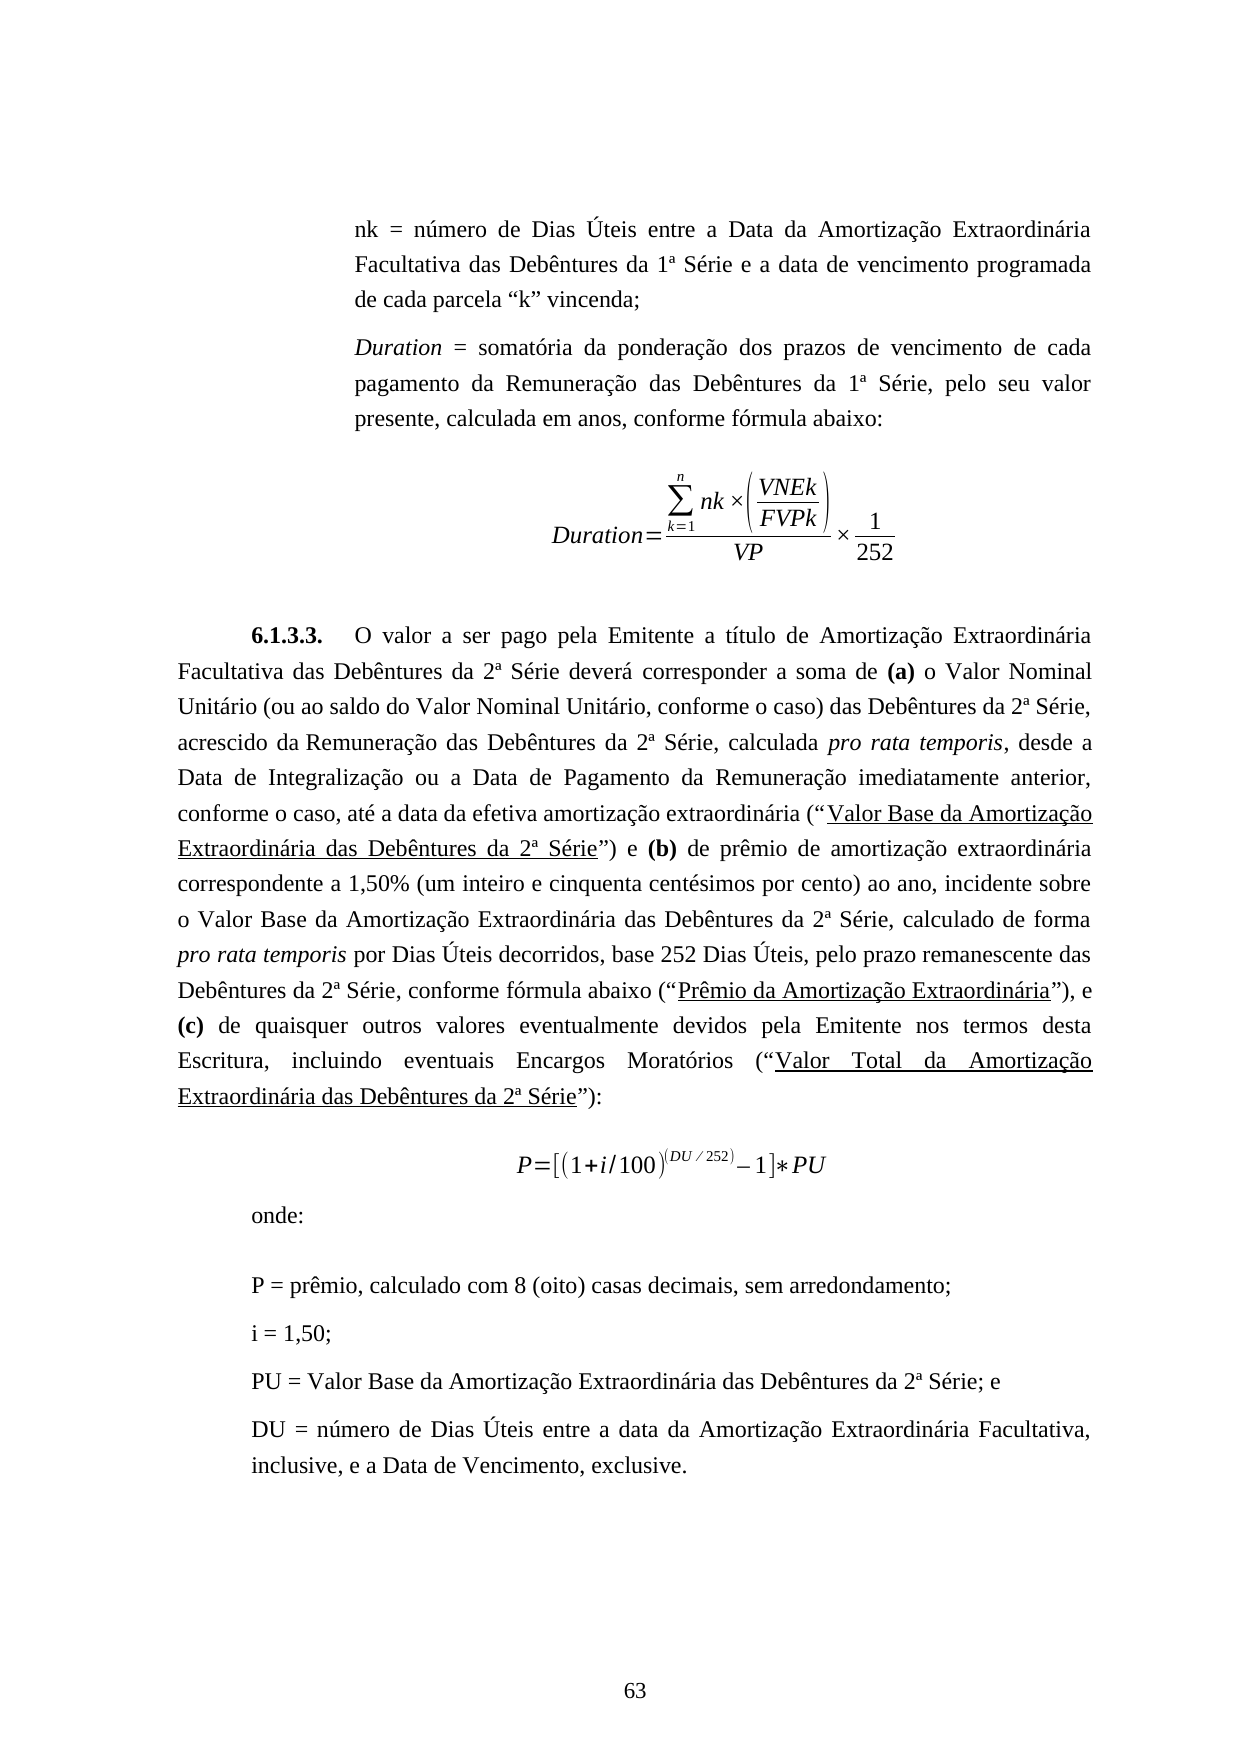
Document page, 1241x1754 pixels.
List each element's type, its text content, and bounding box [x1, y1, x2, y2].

list i = 1,50; [251, 1312, 1092, 1347]
list onde: [251, 1193, 1092, 1228]
list P = prêmio, calculado com 8 (oito) casas decimais, sem arredondamento; [251, 1264, 1092, 1299]
list DU = número de Dias Úteis entre a data da Amortização Extraordinária Facultativa, inclusive, e a Data de Vencimento, exclusive. [251, 1407, 1092, 1478]
list Duration = somatória da ponderação dos prazos de vencimento de cada pagamento da Remuneração das Debêntures da 1ª Série, pelo seu valor presente, calculada em anos, conforme fórmula abaixo: [354, 326, 1092, 432]
list PU = Valor Base da Amortização Extraordinária das Debêntures da 2ª Série; e [251, 1359, 1092, 1395]
list O valor a ser pago pela Emitente a título de Amortização Extraordinária Facultativa das Debêntures da 2ª Série deverá corresponder a soma de (a) o Valor Nominal Unitário (ou ao saldo do Valor Nominal Unitário, conforme o caso) das Debêntures da 2ª Série, acrescido da Remuneração das Debêntures da 2ª Série, calculada pro rata temporis, desde a Data de Integralização ou a Data de Pagamento da Remuneração imediatamente anterior, conforme o caso, até a data da efetiva amortização extraordinária (“Valor Base da Amortização Extraordinária das Debêntures da 2ª Série”) e (b) de prêmio de amortização extraordinária correspondente a 1,50% (um inteiro e cinquenta centésimos por cento) ao ano, incidente sobre o Valor Base da Amortização Extraordinária das Debêntures da 2ª Série, calculado de forma pro rata temporis por Dias Úteis decorridos, base 252 Dias Úteis, pelo prazo remanescente das Debêntures da 2ª Série, conforme fórmula abaixo (“Prêmio da Amortização Extraordinária”), e (c) de quaisquer outros valores eventualmente devidos pela Emitente nos termos desta Escritura, incluindo eventuais Encargos Moratórios (“Valor Total da Amortização Extraordinária das Debêntures da 2ª Série”): [177, 614, 1092, 1109]
list nk = número de Dias Úteis entre a Data da Amortização Extraordinária Facultativa das Debêntures da 1ª Série e a data de vencimento programada de cada parcela “k” vincenda; [354, 207, 1092, 313]
